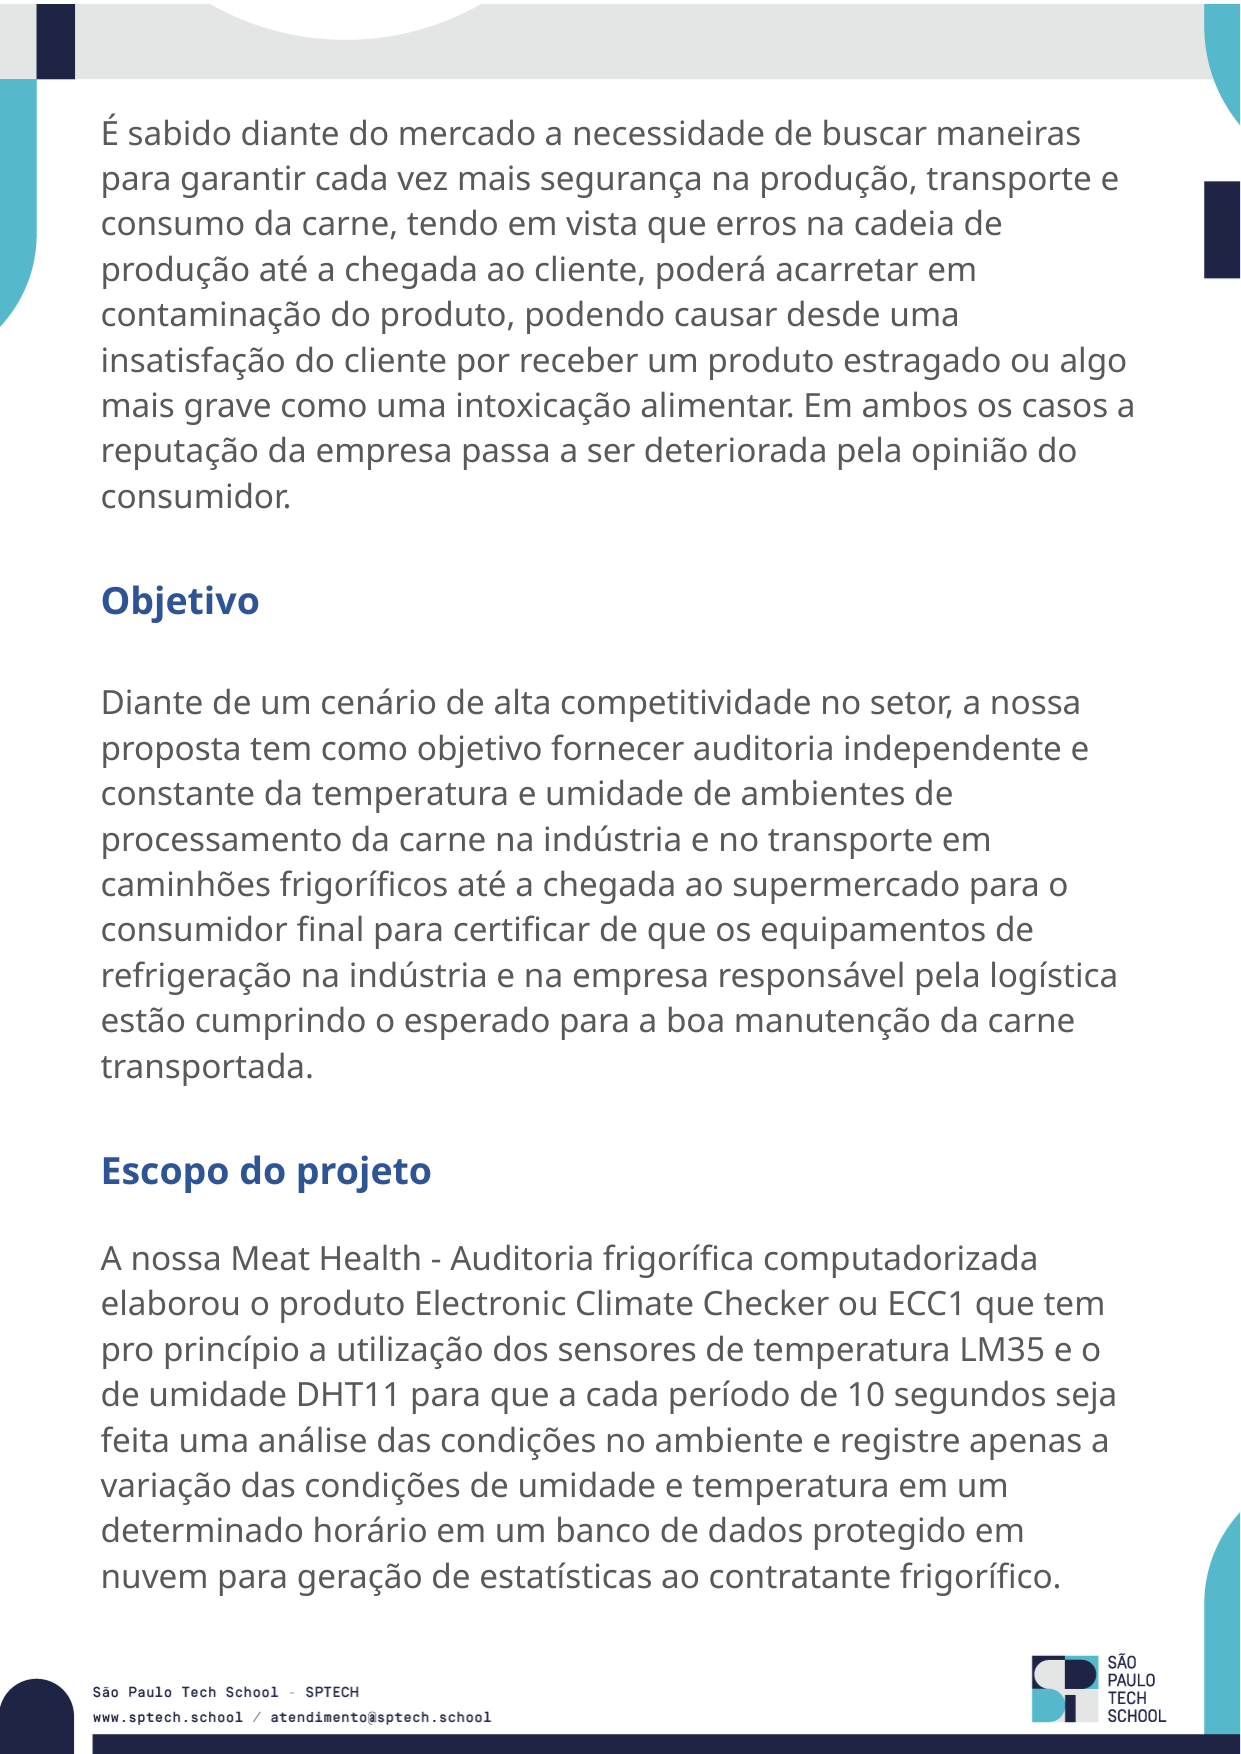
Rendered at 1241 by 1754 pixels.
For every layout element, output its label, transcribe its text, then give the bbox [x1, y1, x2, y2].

text É sabido diante do mercado a necessidade de buscar maneiras para garantir cada vez mais segurança na produção, transporte e consumo da carne, tendo em vista que erros na cadeia de produção até a chegada ao cliente, poderá acarretar em contaminação do produto, podendo causar desde uma insatisfação do cliente por receber um produto estragado ou algo mais grave como uma intoxicação alimentar. Em ambos os casos a reputação da empresa passa a ser deteriorada pela opinião do consumidor. [100, 109, 1140, 549]
text Diante de um cenário de alta competitividade no setor, a nossa proposta tem como objetivo fornecer auditoria independente e constante da temperatura e umidade de ambientes de processamento da carne na indústria e no transporte em caminhões frigoríficos até a chegada ao supermercado para o consumidor final para certificar de que os equipamentos de refrigeração na indústria e na empresa responsável pela logística estão cumprindo o esperado para a boa manutenção da carne transportada. [100, 679, 1140, 1119]
subtitle Objetivo [100, 574, 1140, 625]
picture [0, 4, 1241, 1754]
subtitle Escopo do projeto [100, 1144, 1140, 1195]
text A nossa Meat Health - Auditoria frigorífica computadorizada elaborou o produto Electronic Climate Checker ou ECC1 que tem pro princípio a utilização dos sensores de temperatura LM35 e o de umidade DHT11 para que a cada período de 10 segundos seja feita uma análise das condições no ambiente e registre apenas a variação das condições de umidade e temperatura em um determinado horário em um banco de dados protegido em nuvem para geração de estatísticas ao contratante frigorífico. [100, 1235, 1140, 1598]
